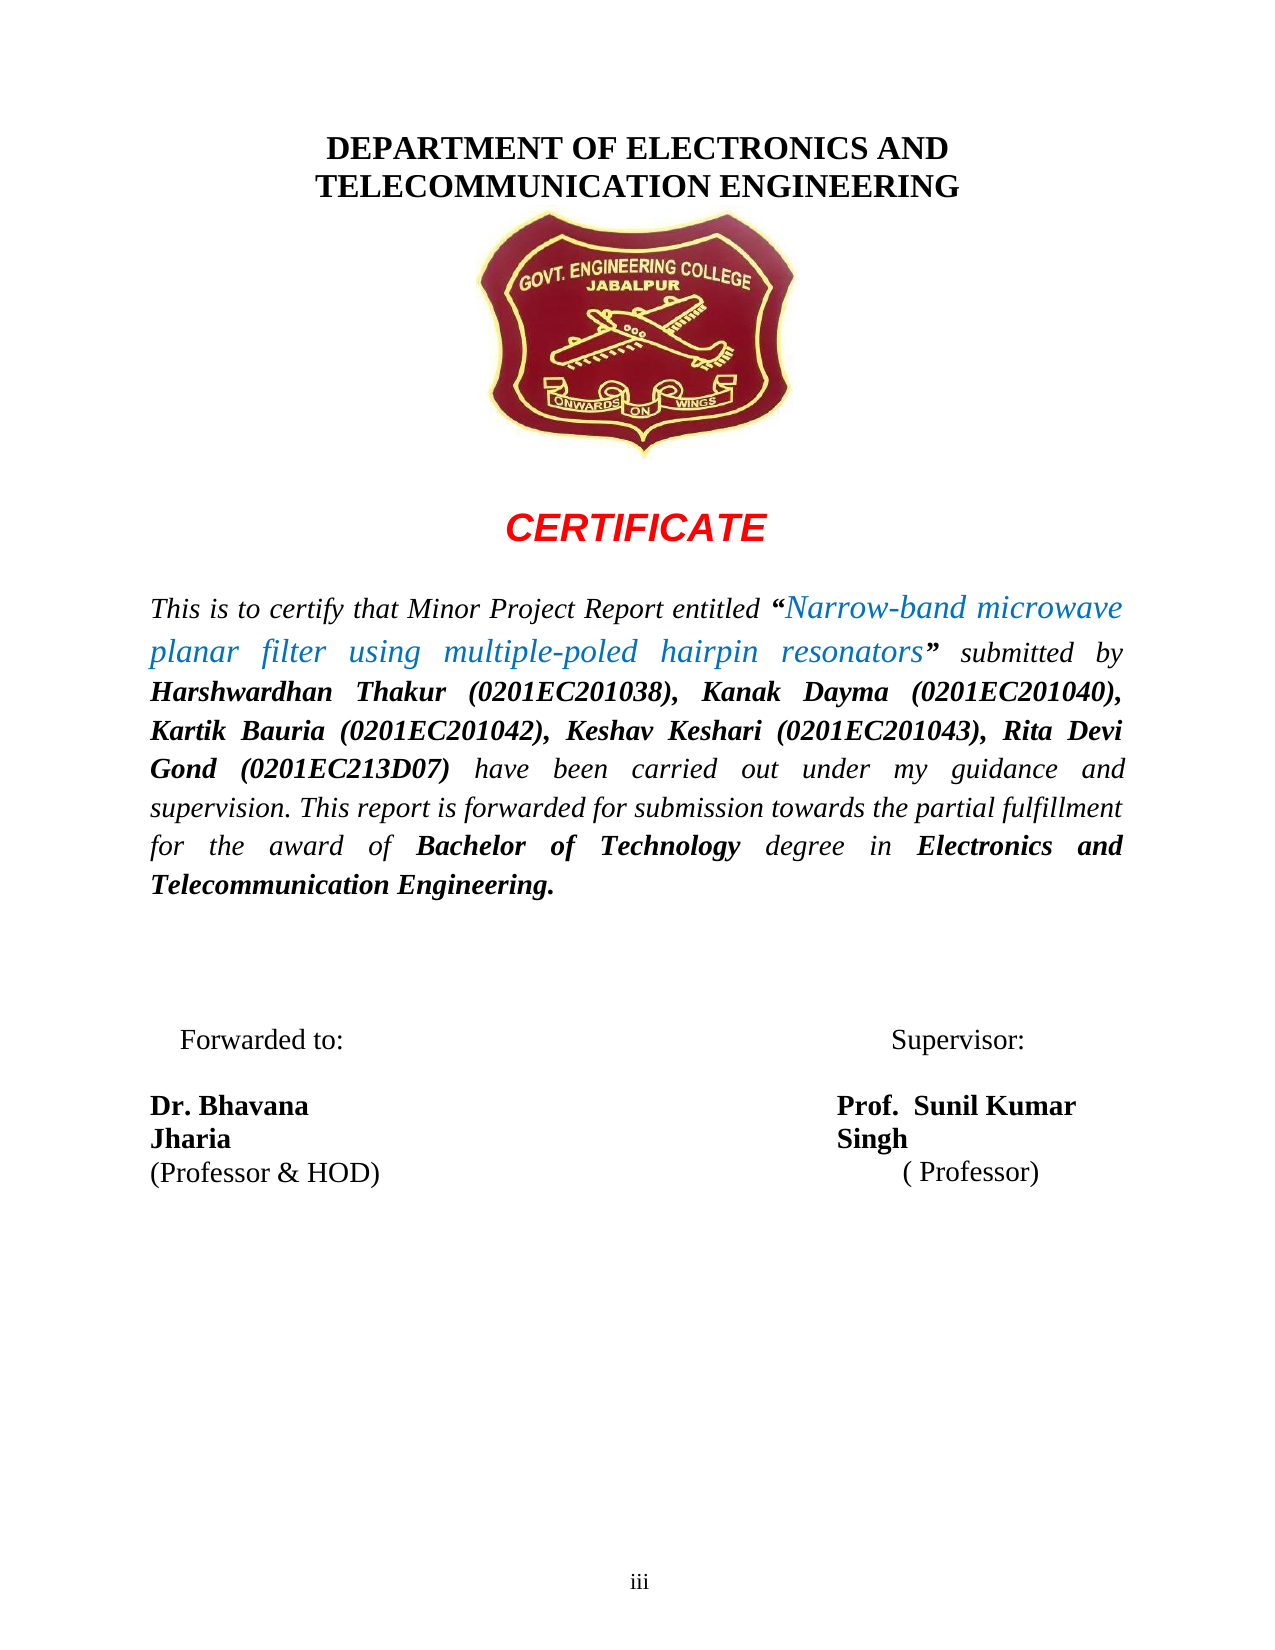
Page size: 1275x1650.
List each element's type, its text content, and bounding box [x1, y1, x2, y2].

text (Professor & HOD) [150, 1156, 386, 1189]
text DEPARTMENT OF ELECTRONICS AND TELECOMMUNICATION ENGINEERING [186, 128, 1090, 205]
text Forwarded to: [179, 1022, 386, 1056]
text Dr. Bhavana Jharia [150, 1089, 386, 1156]
text Prof. Sunil Kumar Singh [837, 1089, 1144, 1155]
text Supervisor: [837, 1022, 1079, 1056]
text ( Professor) [837, 1155, 1144, 1188]
text CERTIFICATE [186, 504, 1089, 550]
text This is to certify that Minor Project Report entitled “Narrow-band microwave planar filter using multiple-poled hairpin resonators” submitted by Harshwardhan Thakur (0201EC201038), Kanak Dayma (0201EC201040), Kartik Bauria (0201EC201042), Keshav Keshari (0201EC201043), Rita Devi Gond (0201EC213D07) have been carried out under my guidance and supervision. This report is forwarded for submission towards the partial fulfillment for the award of Bachelor of Technology degree in Electronics and Telecommunication Engineering. [150, 587, 1126, 901]
picture [475, 205, 800, 460]
